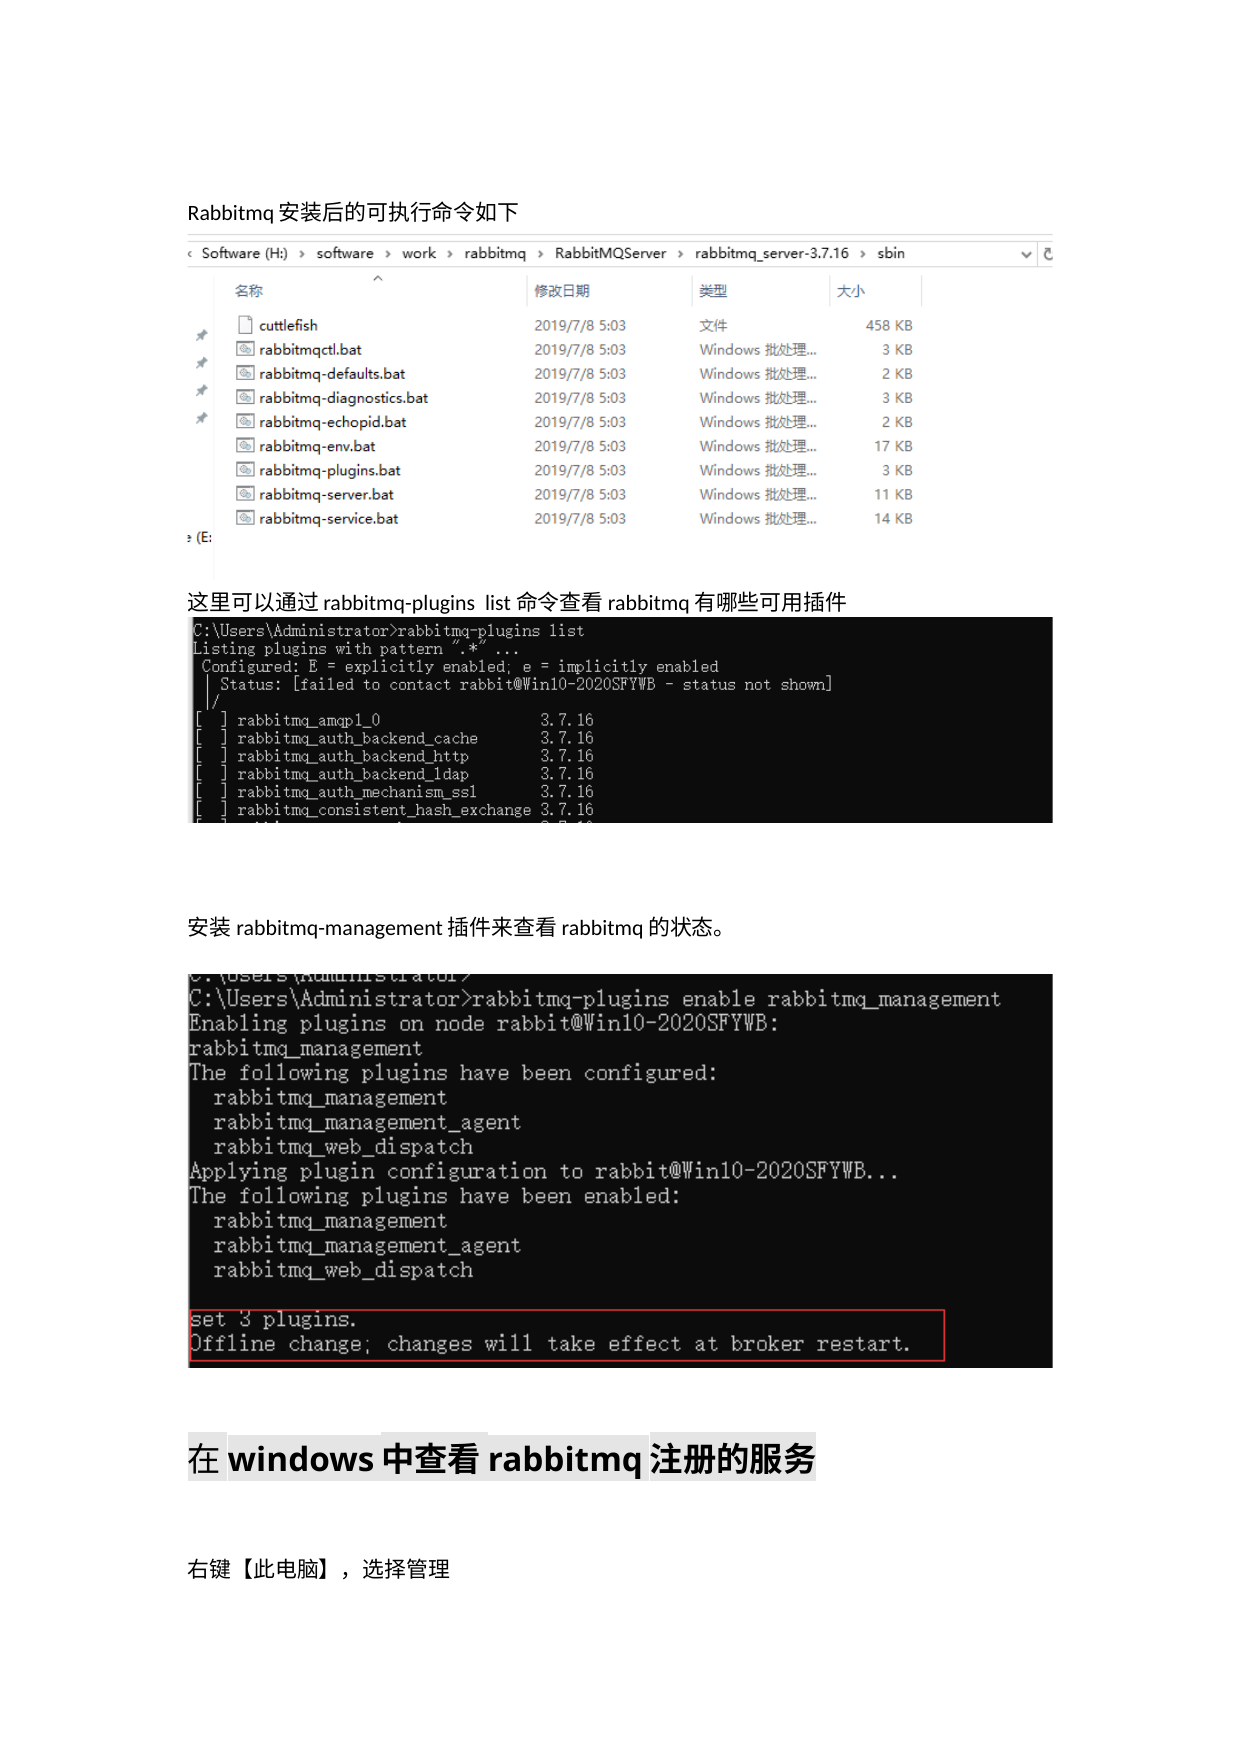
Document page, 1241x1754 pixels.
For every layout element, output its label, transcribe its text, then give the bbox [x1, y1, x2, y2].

text Rabbitmq安装后的可执行命令如下 [187, 194, 1053, 227]
picture [187, 617, 1053, 823]
text 右键【此电脑】，选择管理 [187, 1551, 1053, 1584]
text 安装 rabbitmq-management 插件来查看rabbitmq的状态。 [187, 909, 1053, 942]
text 这里可以通过rabbitmq-plugins list 命令查看rabbitmq有哪些可用插件 [187, 584, 1053, 617]
picture [187, 974, 1053, 1368]
subtitle 在windows中查看rabbitmq注册的服务 [187, 1424, 1053, 1489]
picture [187, 227, 1053, 580]
